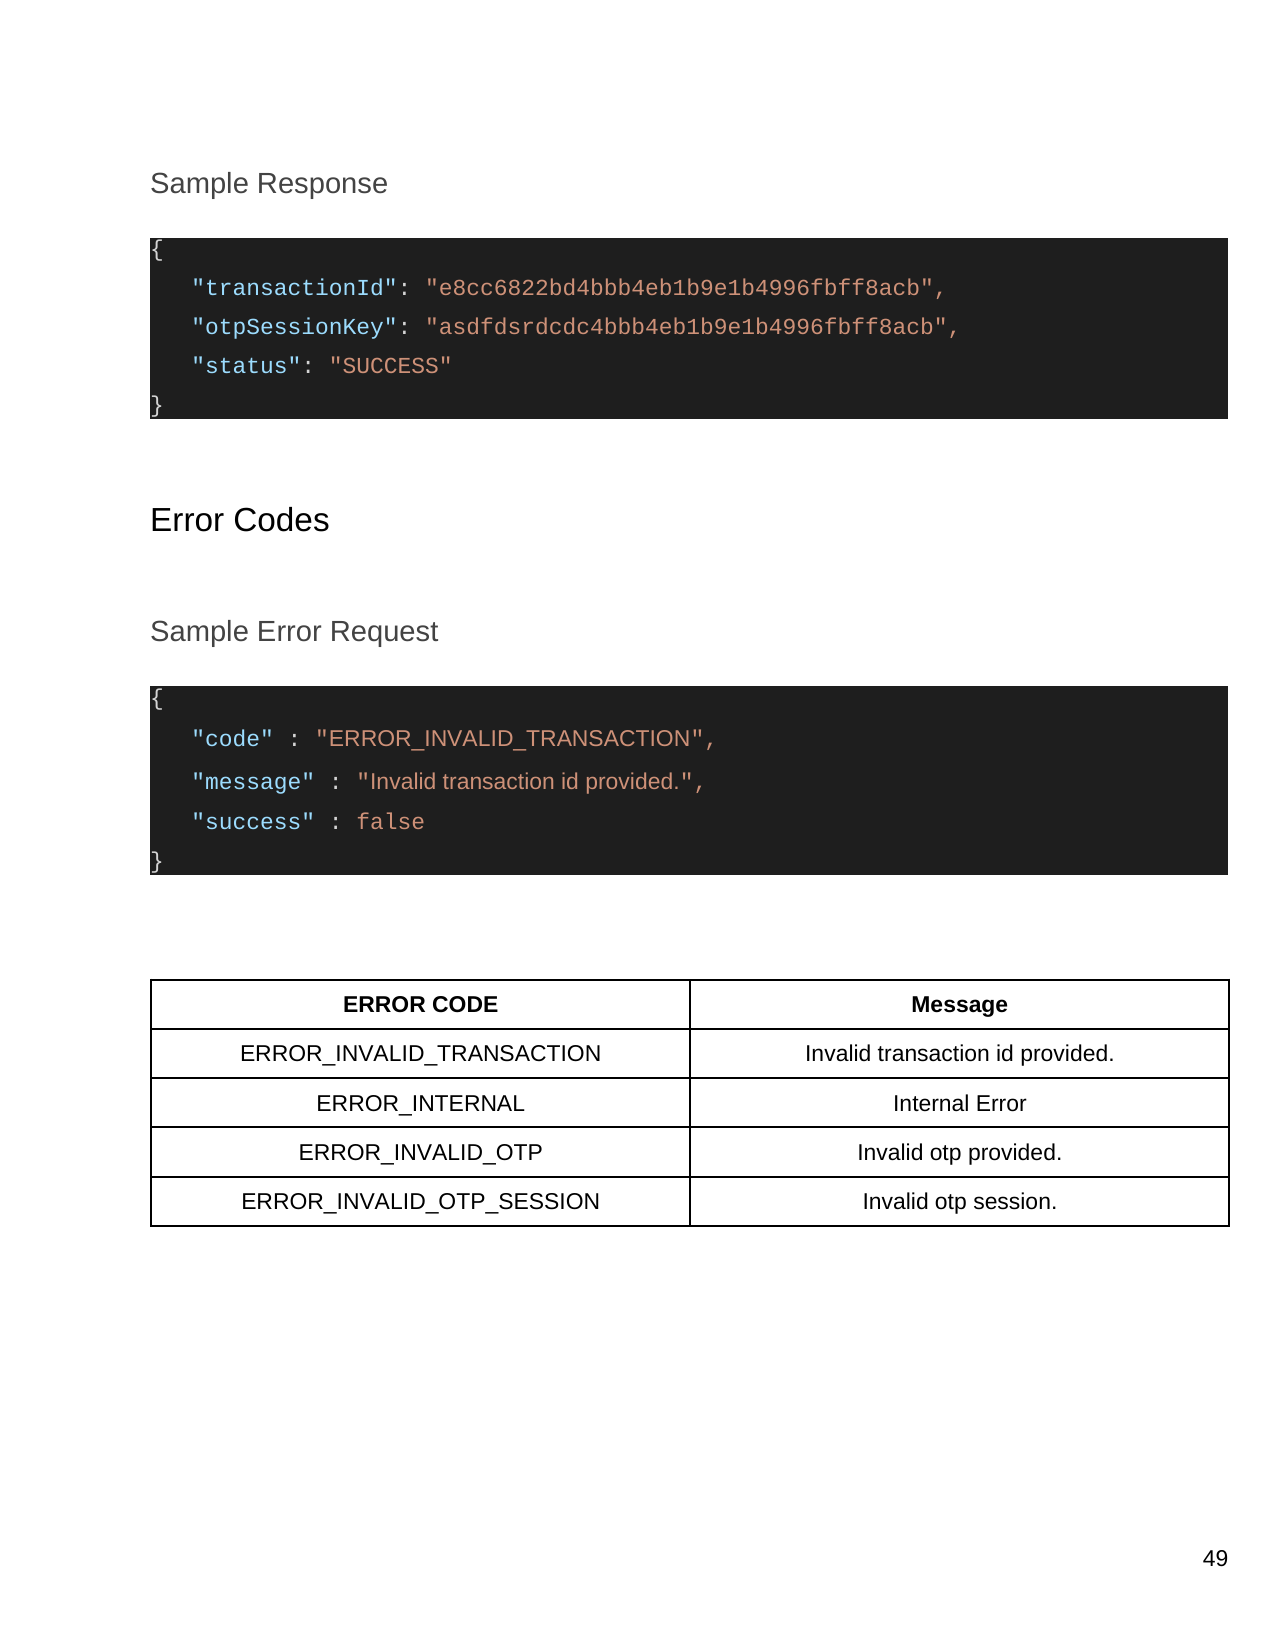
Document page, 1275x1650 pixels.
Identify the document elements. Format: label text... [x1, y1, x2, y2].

text } [150, 849, 1228, 875]
table_header ERROR CODE [152, 981, 689, 1028]
subtitle Error Codes [150, 500, 1228, 538]
text { [150, 686, 1228, 712]
table_cell ERROR_INVALID_OTP_SESSION [152, 1178, 689, 1225]
text "status": "SUCCESS" [150, 354, 1228, 380]
text "success" : false [150, 810, 1228, 836]
text "code" : "ERROR_INVALID_TRANSACTION", [150, 725, 1228, 753]
table_header Message [691, 981, 1228, 1028]
table_cell ERROR_INVALID_TRANSACTION [152, 1030, 689, 1077]
subtitle Sample Response [150, 166, 1228, 199]
text } [150, 393, 1228, 419]
text { [150, 238, 1228, 264]
table_cell Internal Error [691, 1079, 1228, 1126]
text "message" : "Invalid transaction id provided.", [150, 768, 1228, 796]
table_cell Invalid otp session. [691, 1178, 1228, 1225]
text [150, 315, 1228, 341]
table_cell ERROR_INVALID_OTP [152, 1128, 689, 1176]
subtitle Sample Error Request [150, 614, 1228, 648]
table_cell Invalid transaction id provided. [691, 1030, 1228, 1077]
table_cell Invalid otp provided. [691, 1128, 1228, 1176]
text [150, 277, 1228, 302]
table_cell ERROR_INTERNAL [152, 1079, 689, 1126]
